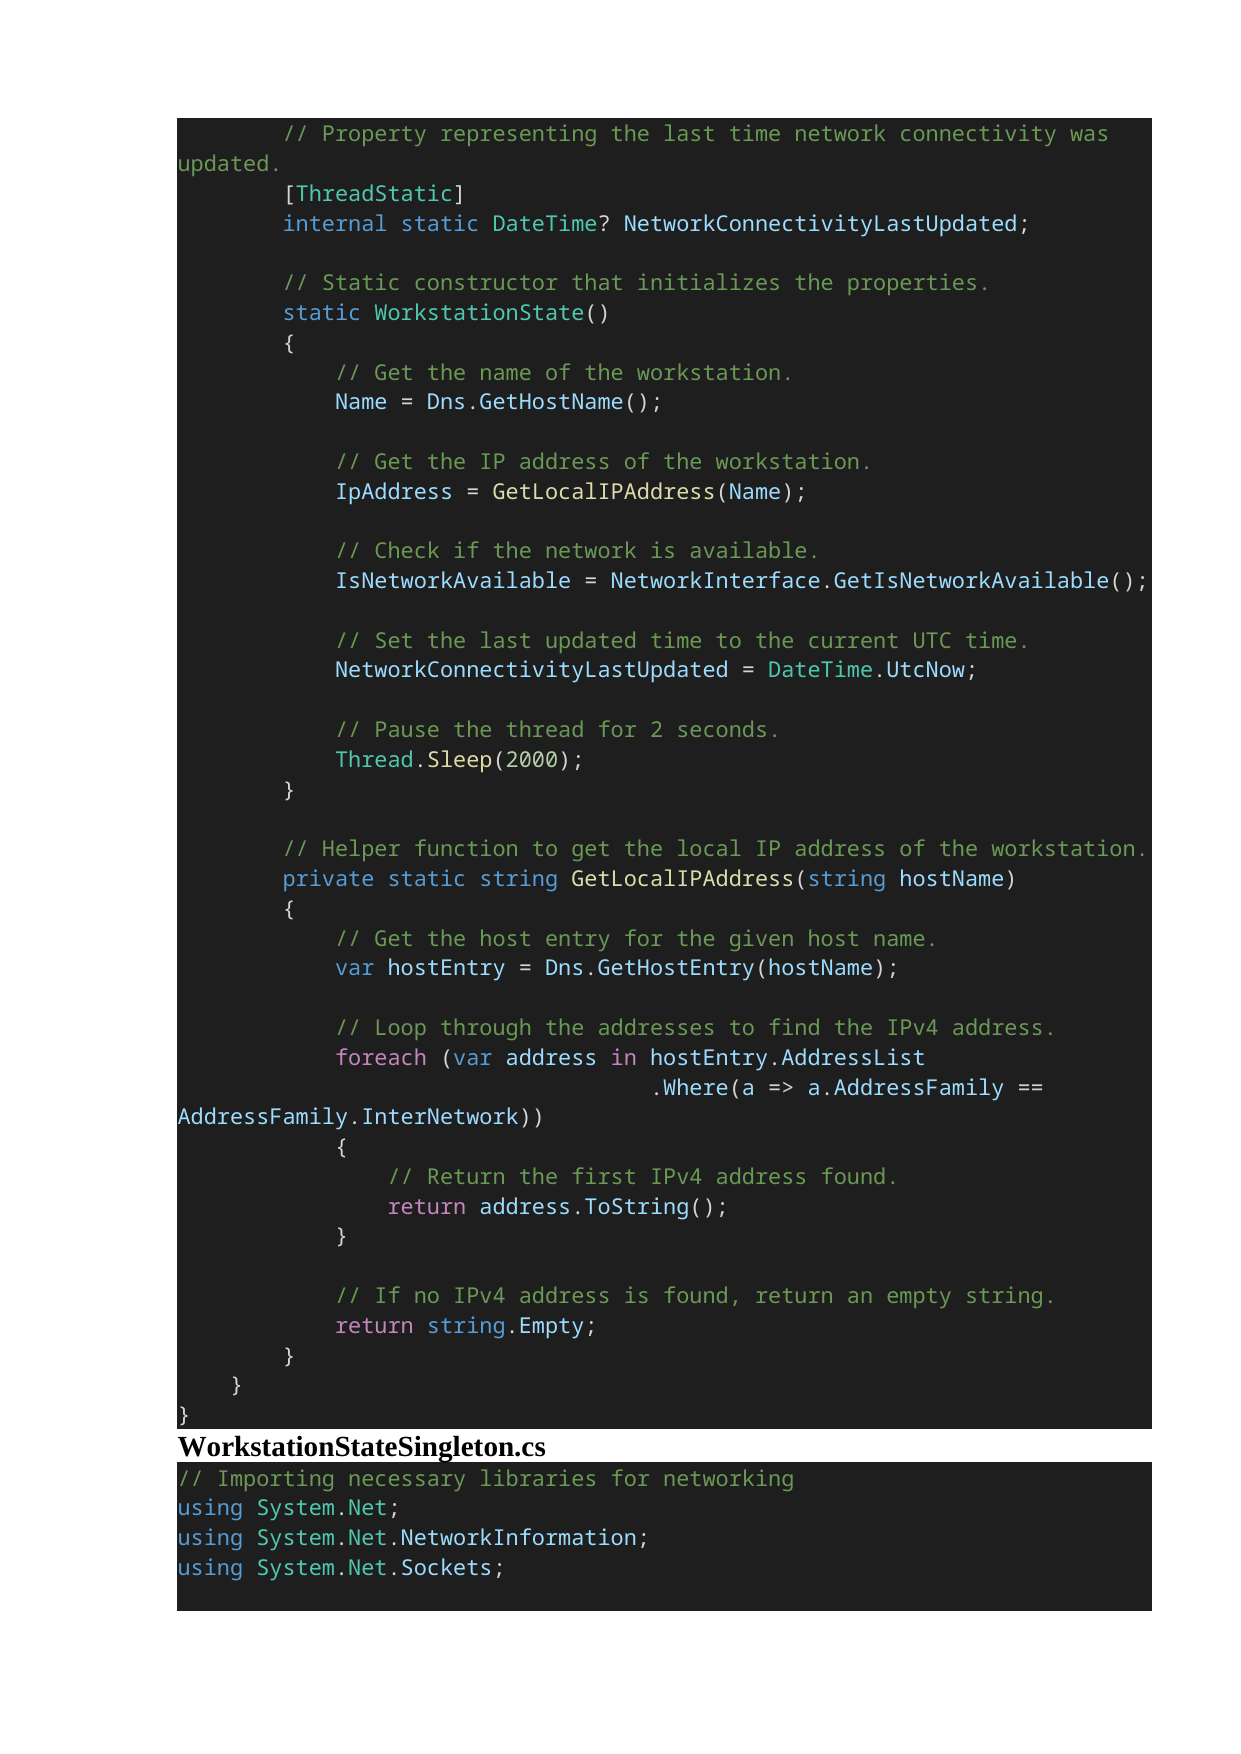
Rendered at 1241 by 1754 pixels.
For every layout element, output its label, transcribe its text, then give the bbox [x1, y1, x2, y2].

text } [177, 773, 1152, 803]
text // Helper function to get the local IP address of the workstation. [177, 833, 1152, 863]
text } [177, 1399, 1152, 1429]
text private static string GetLocalIPAddress(string hostName) [177, 863, 1152, 893]
text // Property representing the last time network connectivity was updated. [177, 118, 1152, 178]
text { [177, 893, 1152, 922]
text // If no IPv4 address is found, return an empty string. [177, 1280, 1152, 1310]
text // Pause the thread for 2 seconds. [177, 714, 1152, 744]
text } [177, 1369, 1152, 1399]
text internal static DateTime? NetworkConnectivityLastUpdated; [177, 207, 1152, 237]
text // Get the IP address of the workstation. [177, 446, 1152, 476]
text var hostEntry = Dns.GetHostEntry(hostName); [177, 952, 1152, 982]
text // Return the first IPv4 address found. [177, 1161, 1152, 1191]
text WorkstationStateSingleton.cs [177, 1429, 1152, 1462]
text foreach (var address in hostEntry.AddressList [177, 1042, 1152, 1071]
text Name = Dns.GetHostName(); [177, 386, 1152, 416]
text return address.ToString(); [177, 1191, 1152, 1220]
text // Get the name of the workstation. [177, 356, 1152, 386]
text NetworkConnectivityLastUpdated = DateTime.UtcNow; [177, 654, 1152, 684]
text // Static constructor that initializes the properties. [177, 267, 1152, 297]
text { [177, 1131, 1152, 1161]
text return string.Empty; [177, 1310, 1152, 1339]
text static WorkstationState() [177, 297, 1152, 327]
text IsNetworkAvailable = NetworkInterface.GetIsNetworkAvailable(); [177, 565, 1152, 595]
text // Check if the network is available. [177, 535, 1152, 565]
text IpAddress = GetLocalIPAddress(Name); [177, 476, 1152, 505]
text } [177, 1220, 1152, 1250]
text // Get the host entry for the given host name. [177, 922, 1152, 952]
text using System.Net.NetworkInformation; [177, 1522, 1152, 1552]
text using System.Net; [177, 1492, 1152, 1522]
text // Set the last updated time to the current UTC time. [177, 624, 1152, 654]
text [ThreadStatic] [177, 178, 1152, 207]
text using System.Net.Sockets; [177, 1552, 1152, 1582]
text .Where(a => a.AddressFamily == AddressFamily.InterNetwork)) [177, 1071, 1152, 1131]
text { [177, 327, 1152, 356]
text } [177, 1339, 1152, 1369]
text // Loop through the addresses to find the IPv4 address. [177, 1012, 1152, 1042]
text // Importing necessary libraries for networking [177, 1462, 1152, 1492]
text Thread.Sleep(2000); [177, 744, 1152, 773]
